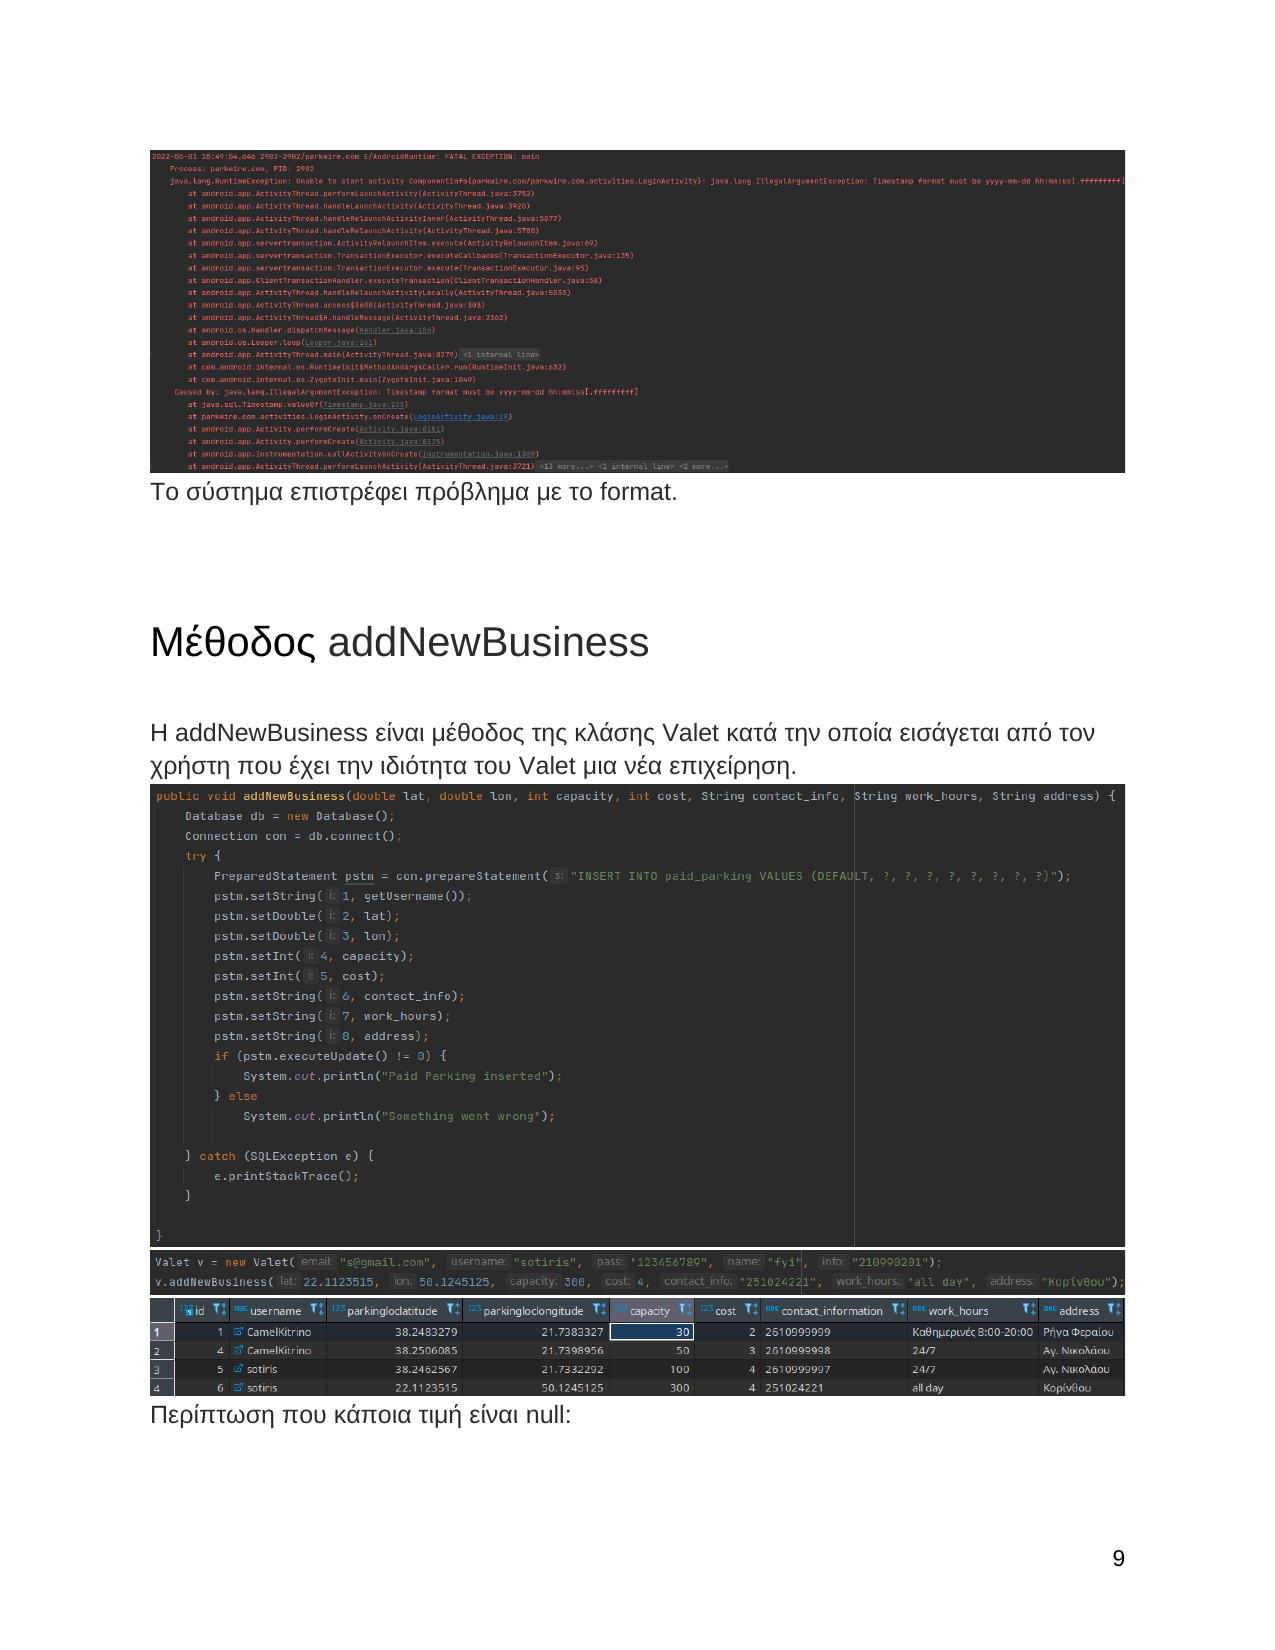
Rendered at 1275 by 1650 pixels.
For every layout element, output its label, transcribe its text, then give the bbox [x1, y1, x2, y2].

picture [150, 1298, 1125, 1396]
text Το σύστημα επιστρέφει πρόβλημα με το format. [150, 477, 1125, 506]
subtitle Μέθοδος addNewBusiness [150, 617, 1125, 665]
picture [150, 1250, 1125, 1295]
picture [150, 784, 1125, 1247]
text Η addNewBusiness είναι μέθοδος της κλάσης Valet κατά την οποία εισάγεται από τον χρήστη που έχει την ιδιότητα του Valet μια νέα επιχείρηση. [150, 718, 1125, 780]
text Περίπτωση που κάποια τιμή είναι null: [150, 1400, 1125, 1429]
picture [150, 150, 1125, 473]
